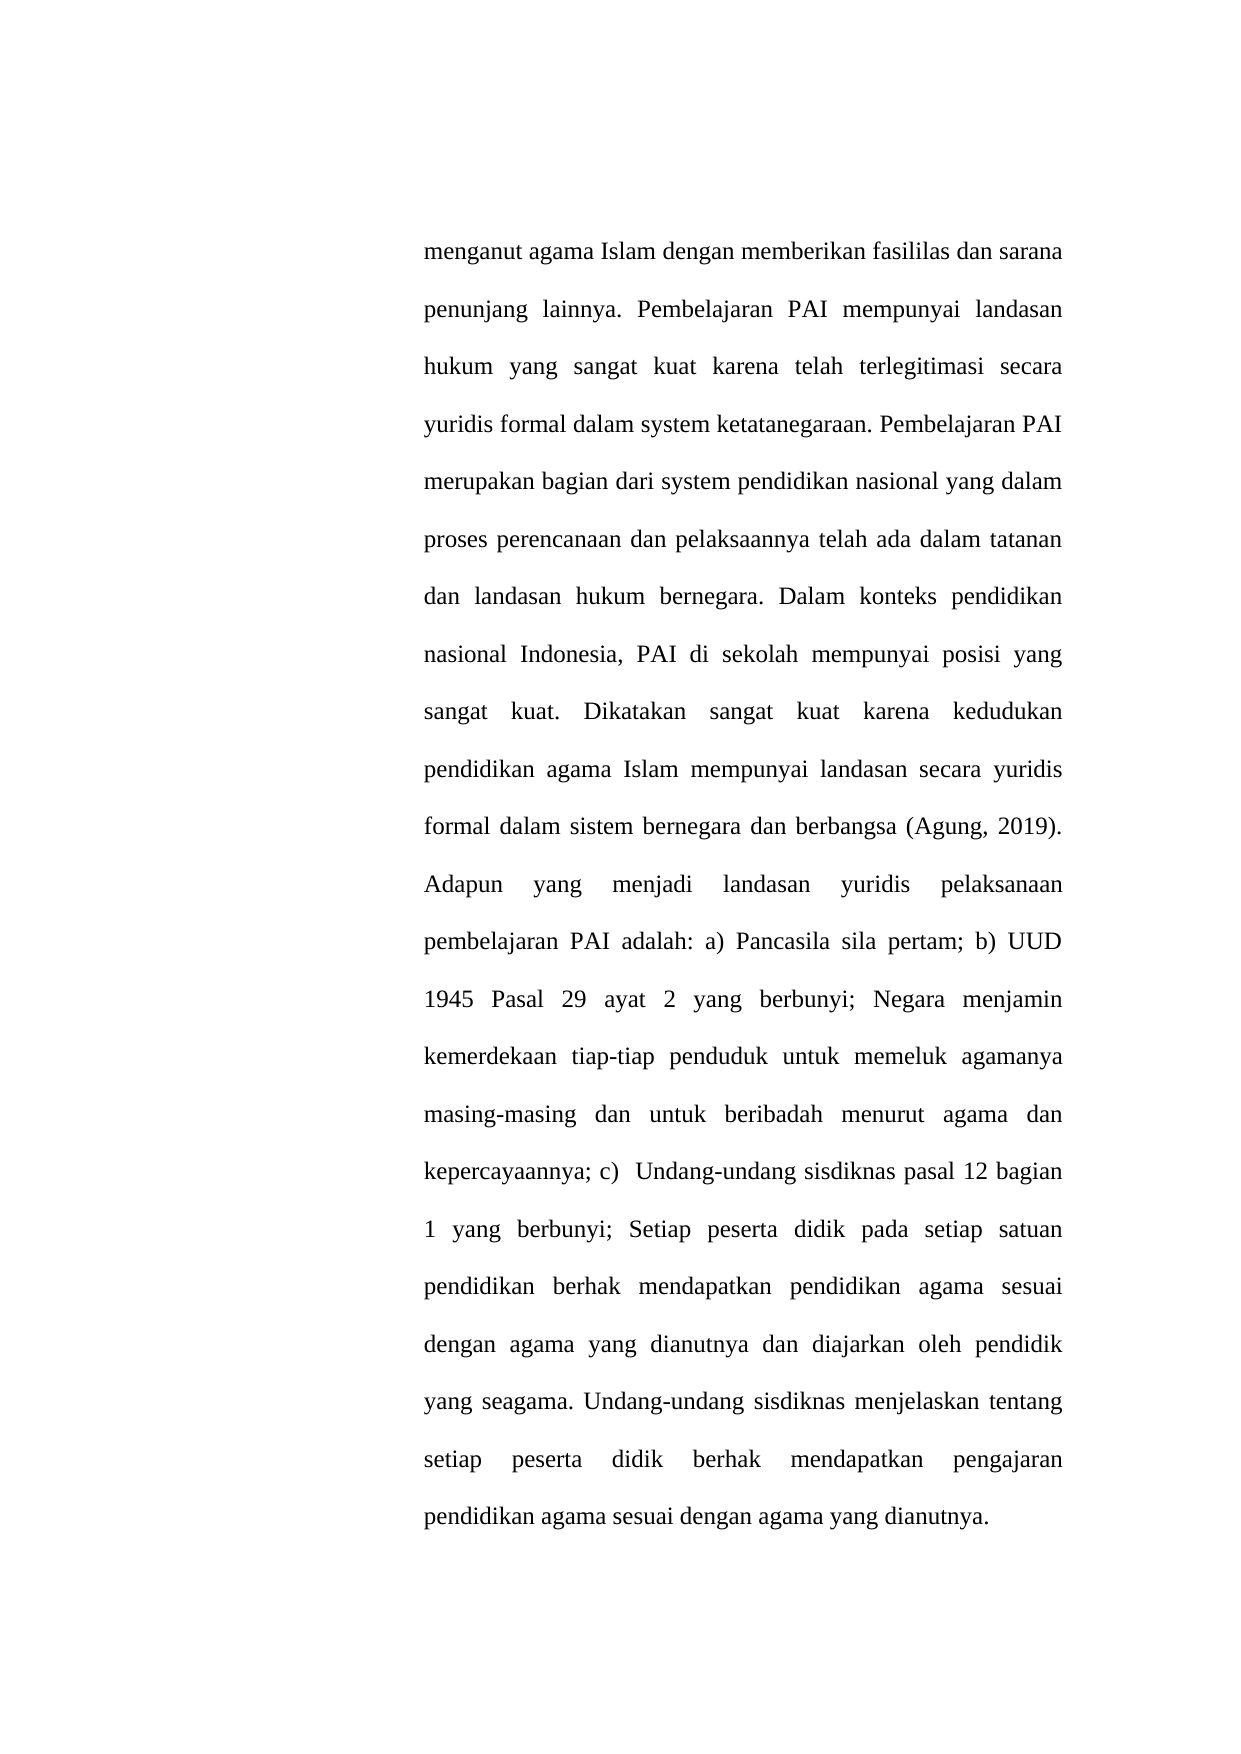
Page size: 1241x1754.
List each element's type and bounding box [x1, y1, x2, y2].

list [424, 236, 1063, 1530]
